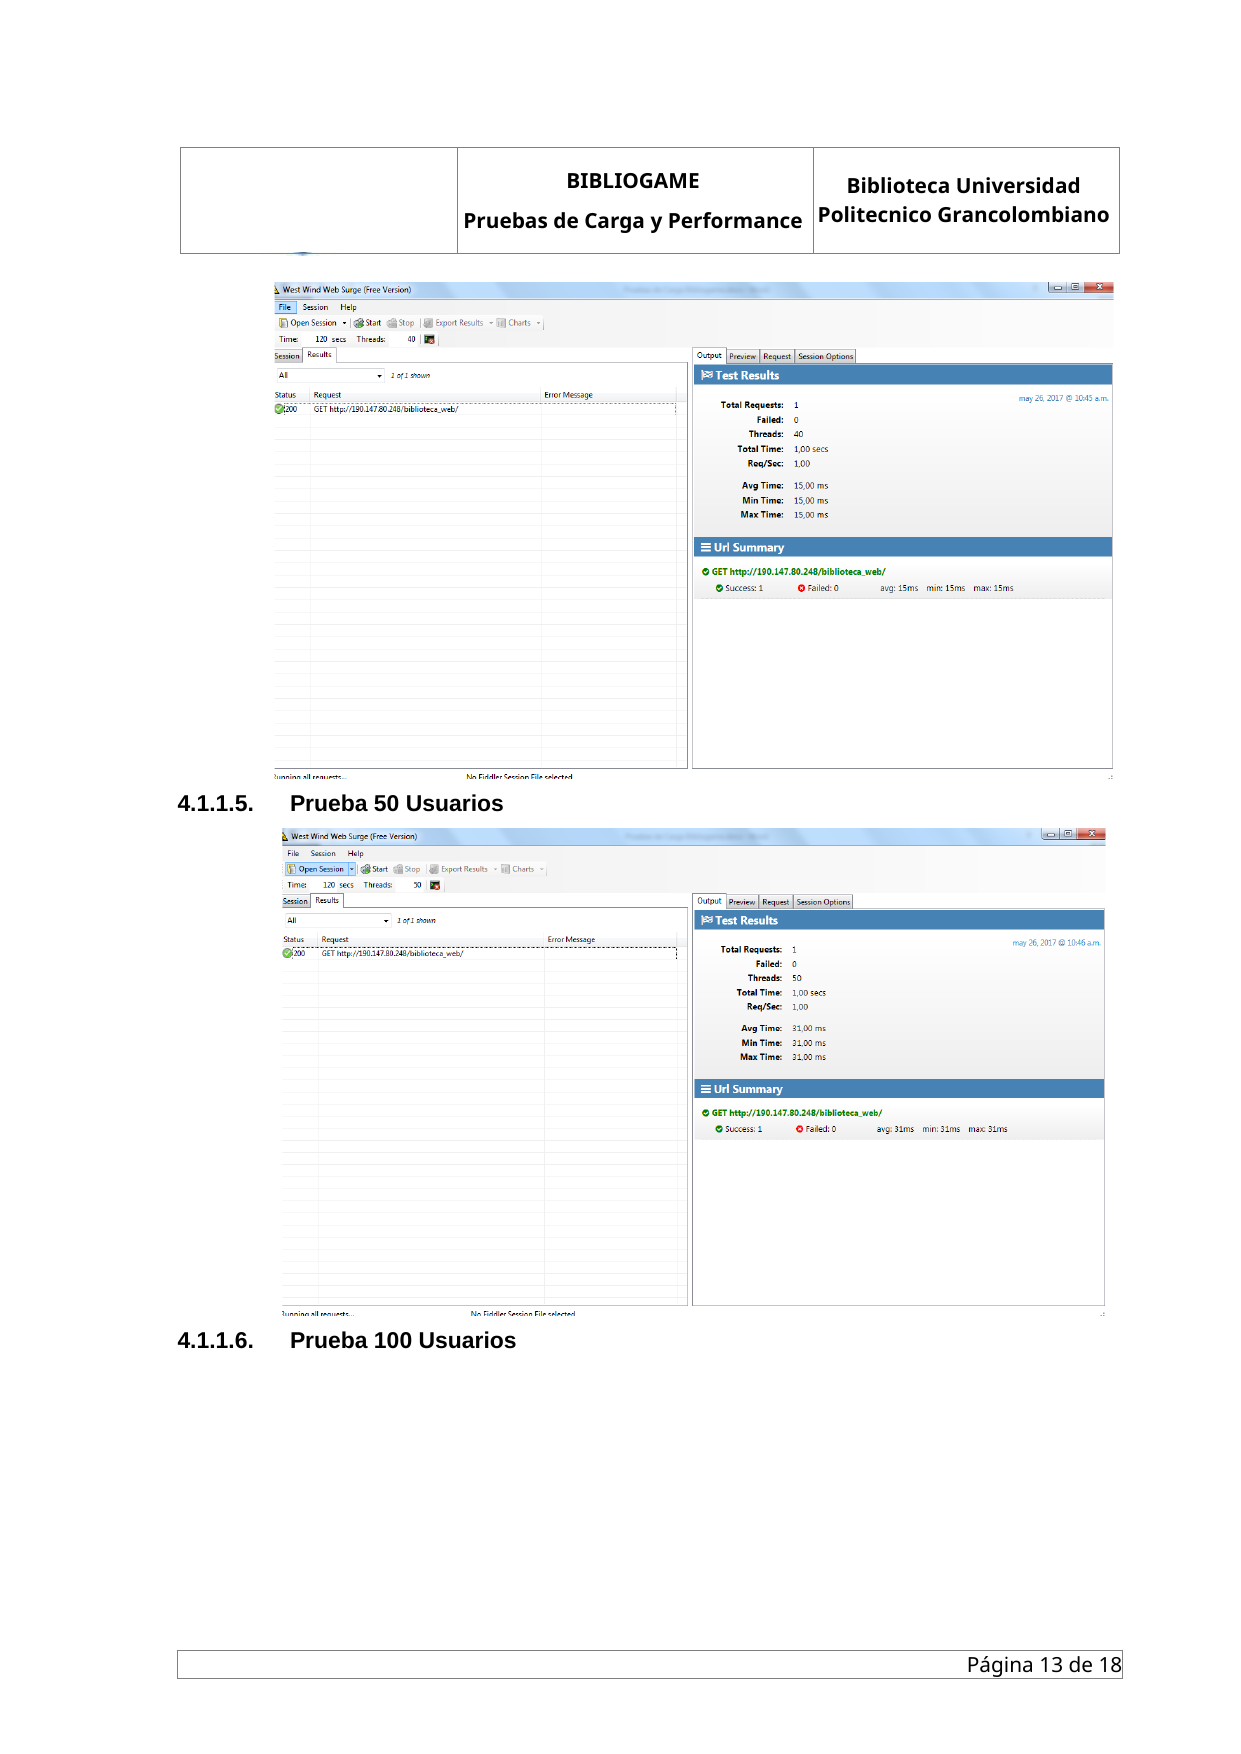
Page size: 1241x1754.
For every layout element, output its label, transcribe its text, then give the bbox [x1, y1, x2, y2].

list Prueba 100 Usuarios [177, 1327, 1122, 1353]
picture [274, 282, 1114, 779]
list Prueba 50 Usuarios [177, 790, 1122, 817]
picture [282, 828, 1106, 1316]
